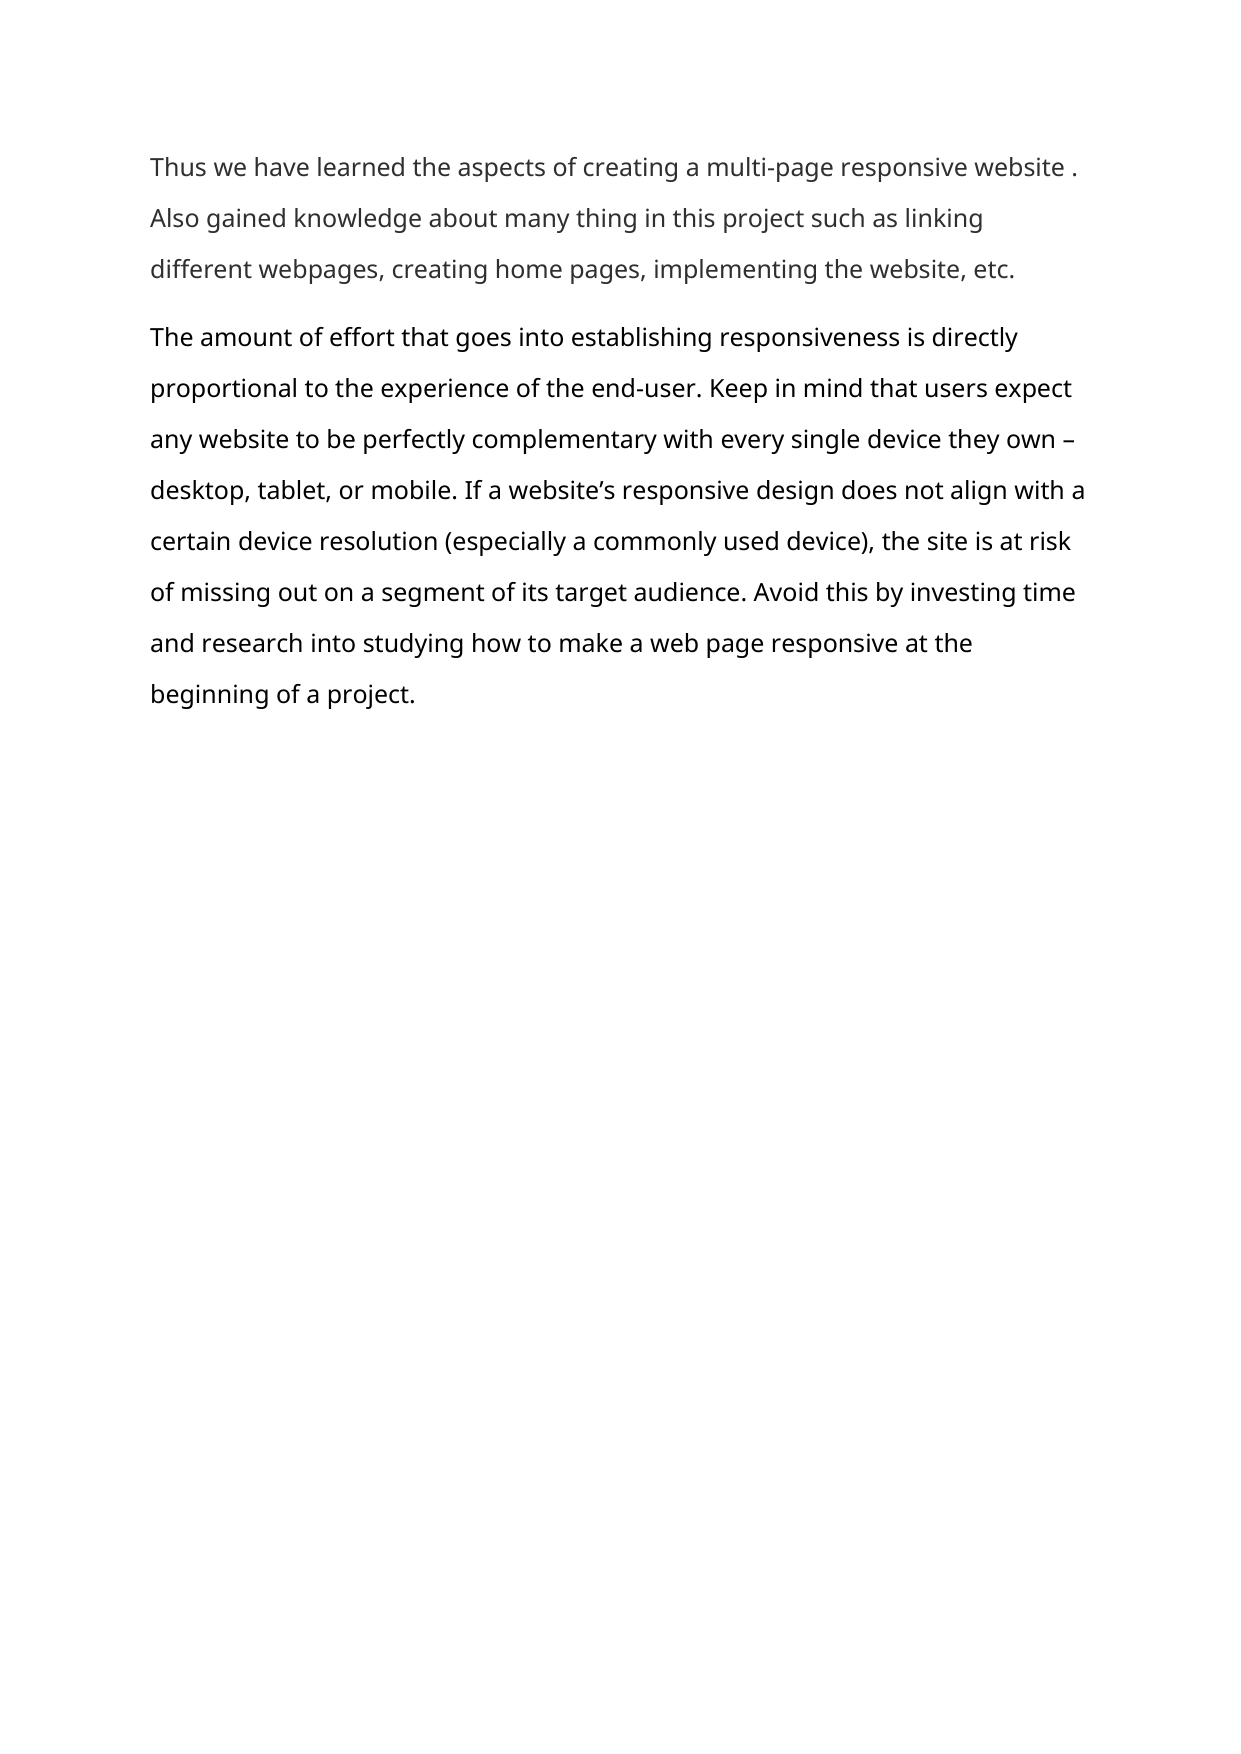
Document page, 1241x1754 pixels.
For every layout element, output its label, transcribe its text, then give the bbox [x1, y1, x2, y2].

text The amount of effort that goes into establishing responsiveness is directly proportional to the experience of the end-user. Keep in mind that users expect any website to be perfectly complementary with every single device they own – desktop, tablet, or mobile. If a website’s responsive design does not align with a certain device resolution (especially a commonly used device), the site is at risk of missing out on a segment of its target audience. Avoid this by investing time and research into studying how to make a web page responsive at the beginning of a project. [150, 320, 1090, 711]
text Thus we have learned the aspects of creating a multi-page responsive website . Also gained knowledge about many thing in this project such as linking different webpages, creating home pages, implementing the website, etc. [150, 150, 1090, 286]
